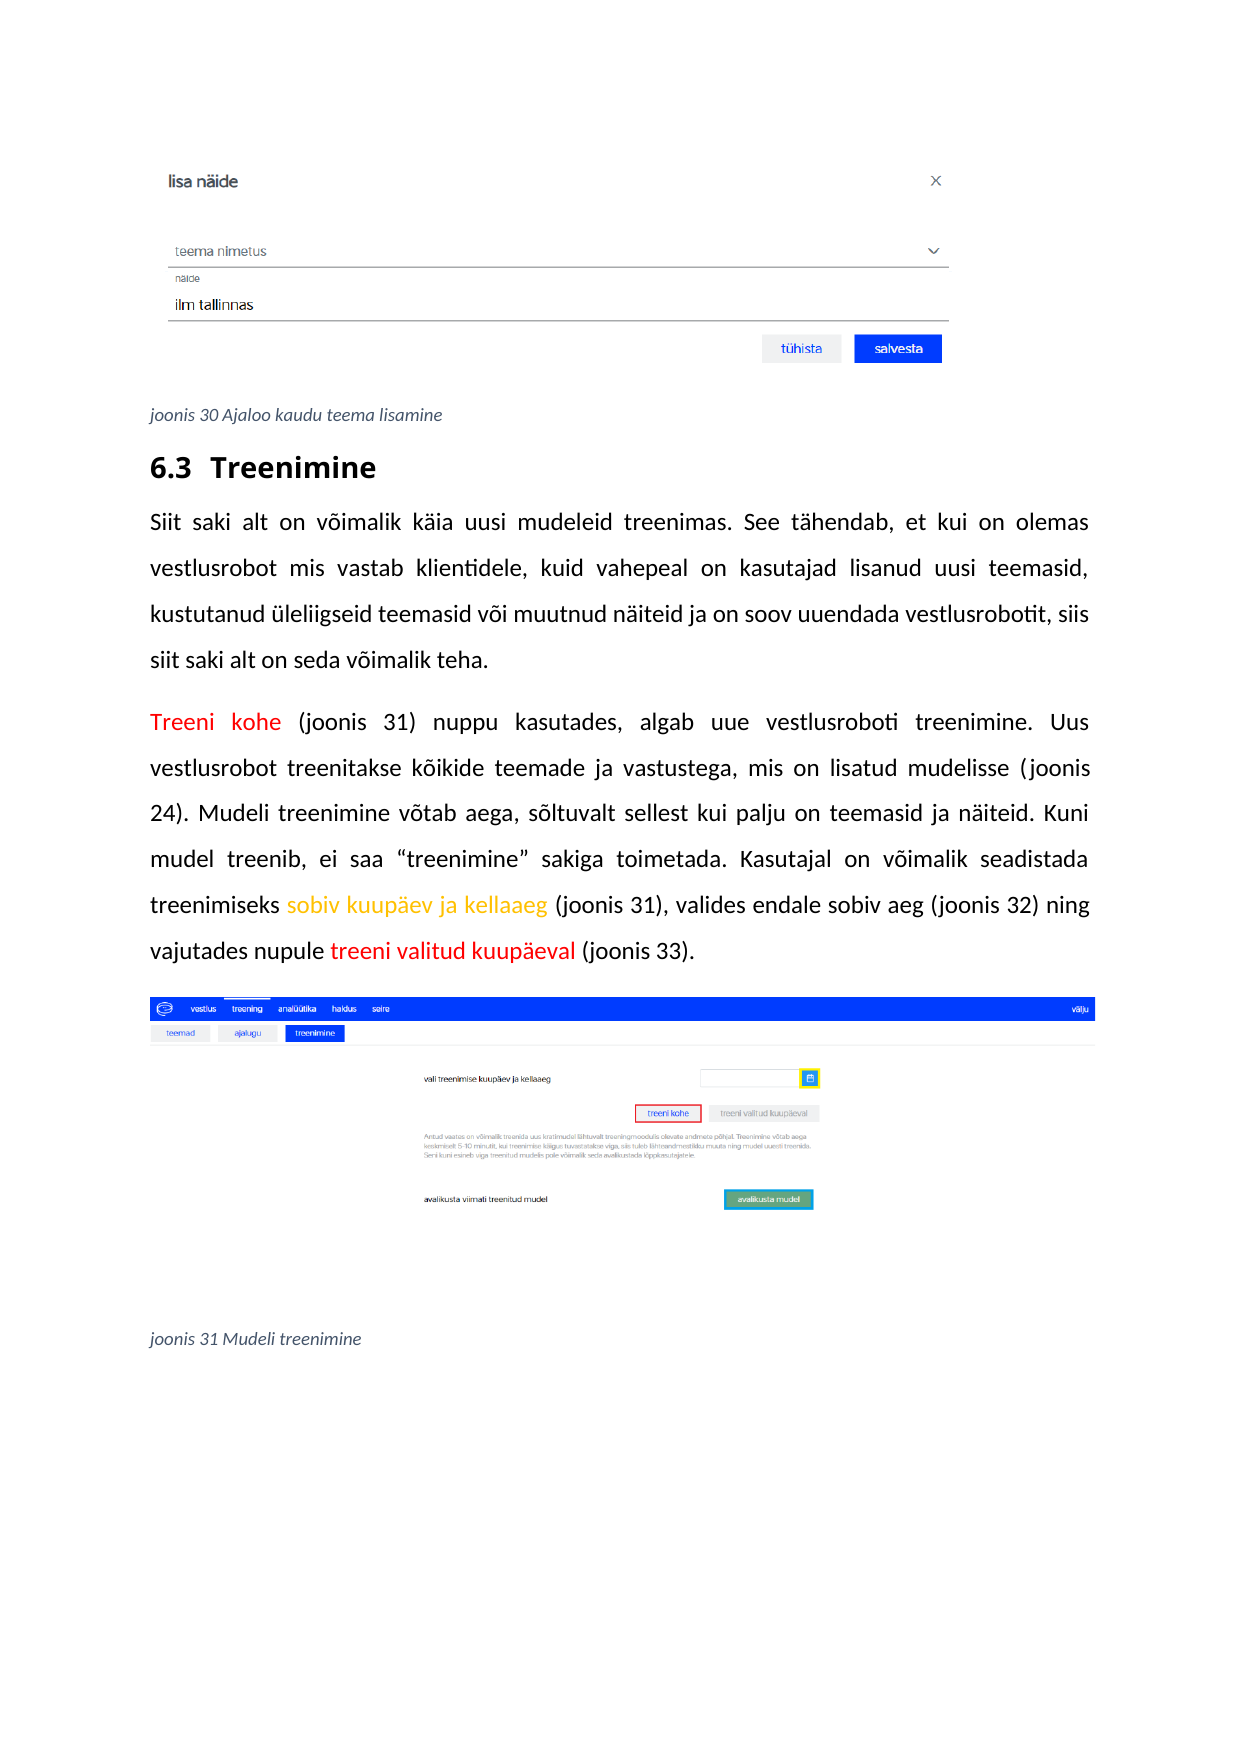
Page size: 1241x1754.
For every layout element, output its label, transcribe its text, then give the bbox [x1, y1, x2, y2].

text joonis 31 Mudeli treenimine [150, 1327, 1090, 1350]
text Treeni kohe (joonis 31) nuppu kasutades, algab uue vestlusroboti treenimine. Uus vestlusrobot treenitakse kõikide teemade ja vastustega, mis on lisatud mudelisse (joonis 24). Mudeli treenimine võtab aega, sõltuvalt sellest kui palju on teemasid ja näiteid. Kuni mudel treenib, ei saa “treenimine” sakiga toimetada. Kasutajal on võimalik seadistada treenimiseks sobiv kuupäev ja kellaaeg (joonis 31), valides endale sobiv aeg (joonis 32) ning vajutades nupule treeni valitud kuupäeval (joonis 33). [150, 706, 1090, 965]
text joonis 30 Ajaloo kaudu teema lisamine [150, 403, 1090, 426]
subtitle Treenimine [150, 447, 1090, 487]
picture [150, 150, 968, 389]
text Siit saki alt on võimalik käia uusi mudeleid treenimas. See tähendab, et kui on olemas vestlusrobot mis vastab klientidele, kuid vahepeal on kasutajad lisanud uusi teemasid, kustutanud üleliigseid teemasid või muutnud näiteid ja on soov uuendada vestlusrobotit, siis siit saki alt on seda võimalik teha. [150, 507, 1090, 674]
picture [150, 997, 1096, 1313]
